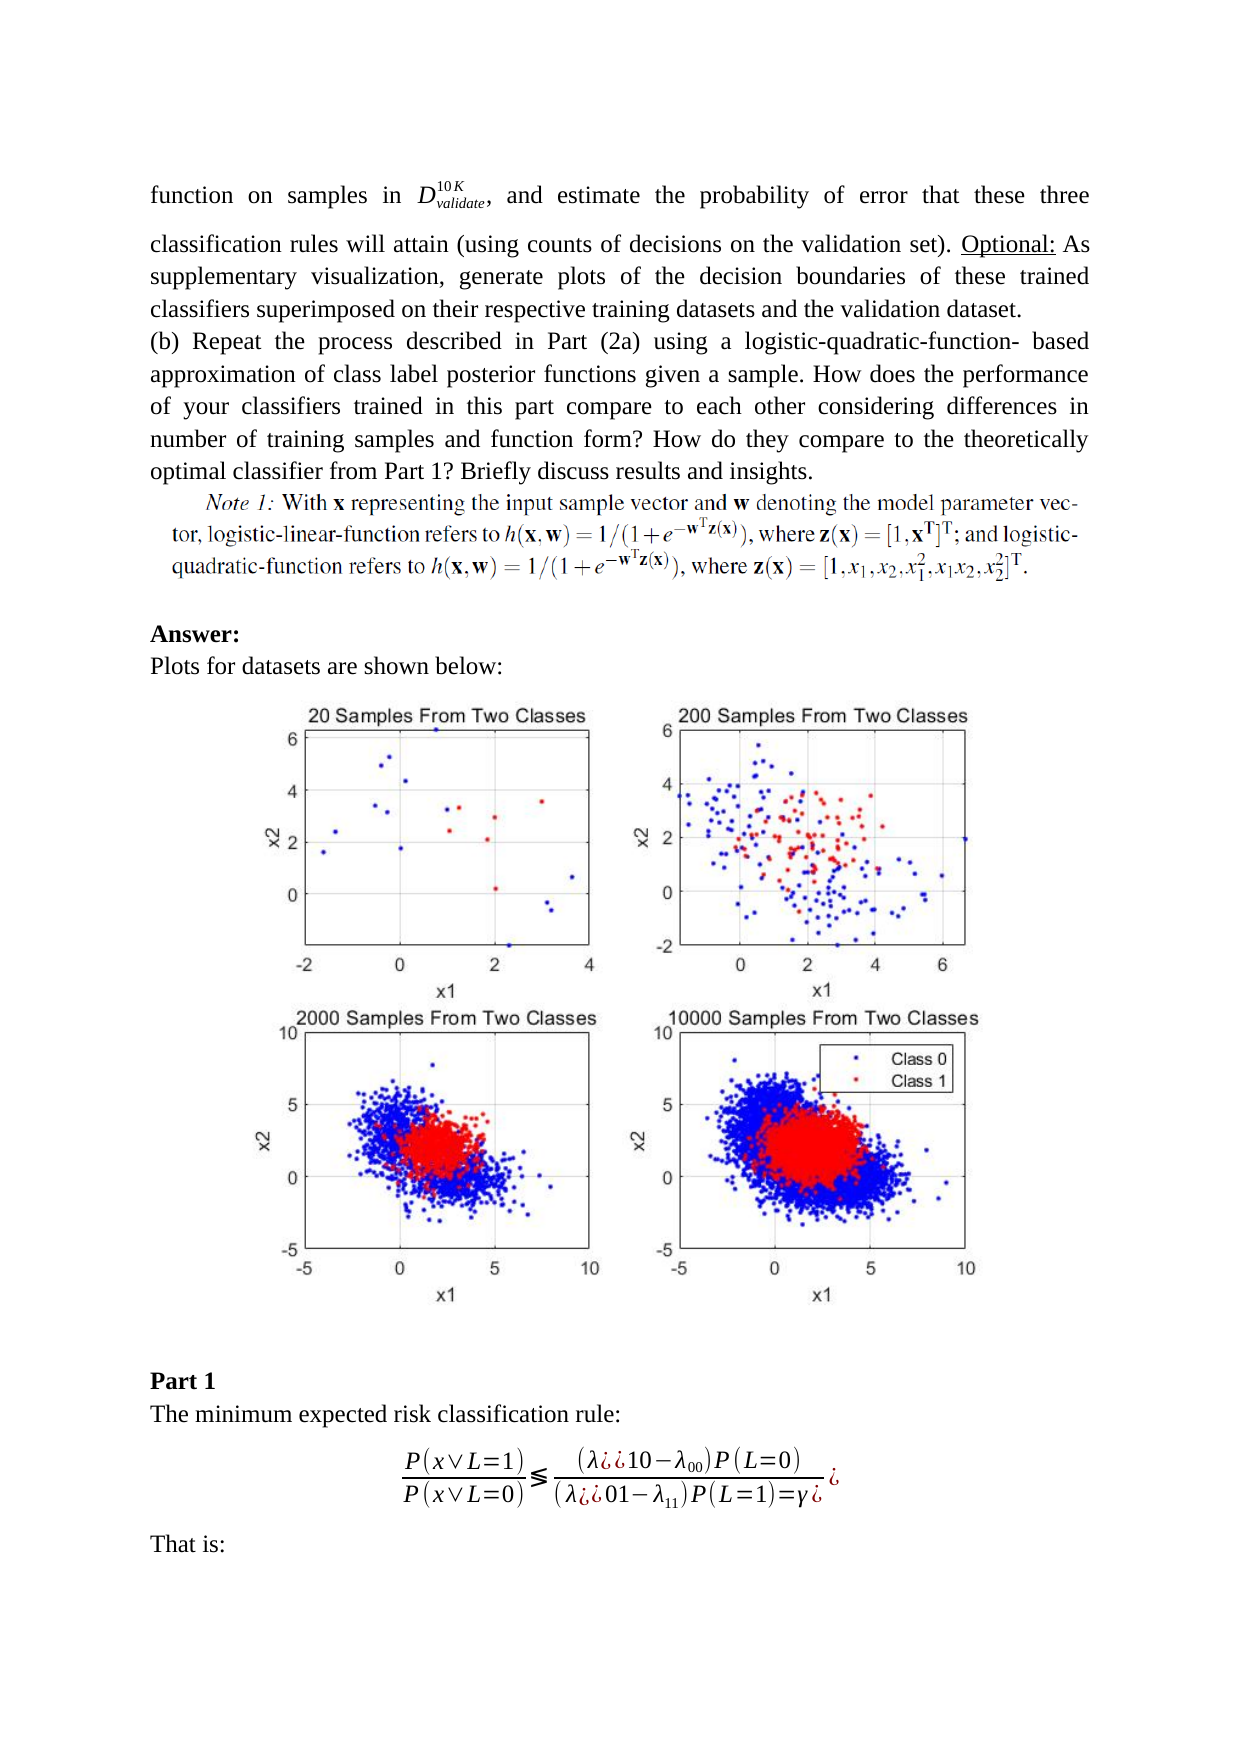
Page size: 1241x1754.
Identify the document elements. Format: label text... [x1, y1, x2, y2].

text Part 1 [150, 1364, 1090, 1397]
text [150, 162, 1090, 324]
picture [194, 682, 1046, 1321]
text Answer: [150, 617, 1090, 649]
picture [150, 487, 1091, 582]
text That is: [150, 1527, 1090, 1559]
text The minimum expected risk classification rule: [150, 1397, 1090, 1429]
text Plots for datasets are shown below: [150, 649, 1090, 682]
text (b) Repeat the process described in Part (2a) using a logistic-quadratic-function- based approximation of class label posterior functions given a sample. How does the performance of your classifiers trained in this part compare to each other considering differences in number of training samples and function form? How do they compare to the theoretically optimal classifier from Part 1? Briefly discuss results and insights. [150, 324, 1090, 487]
